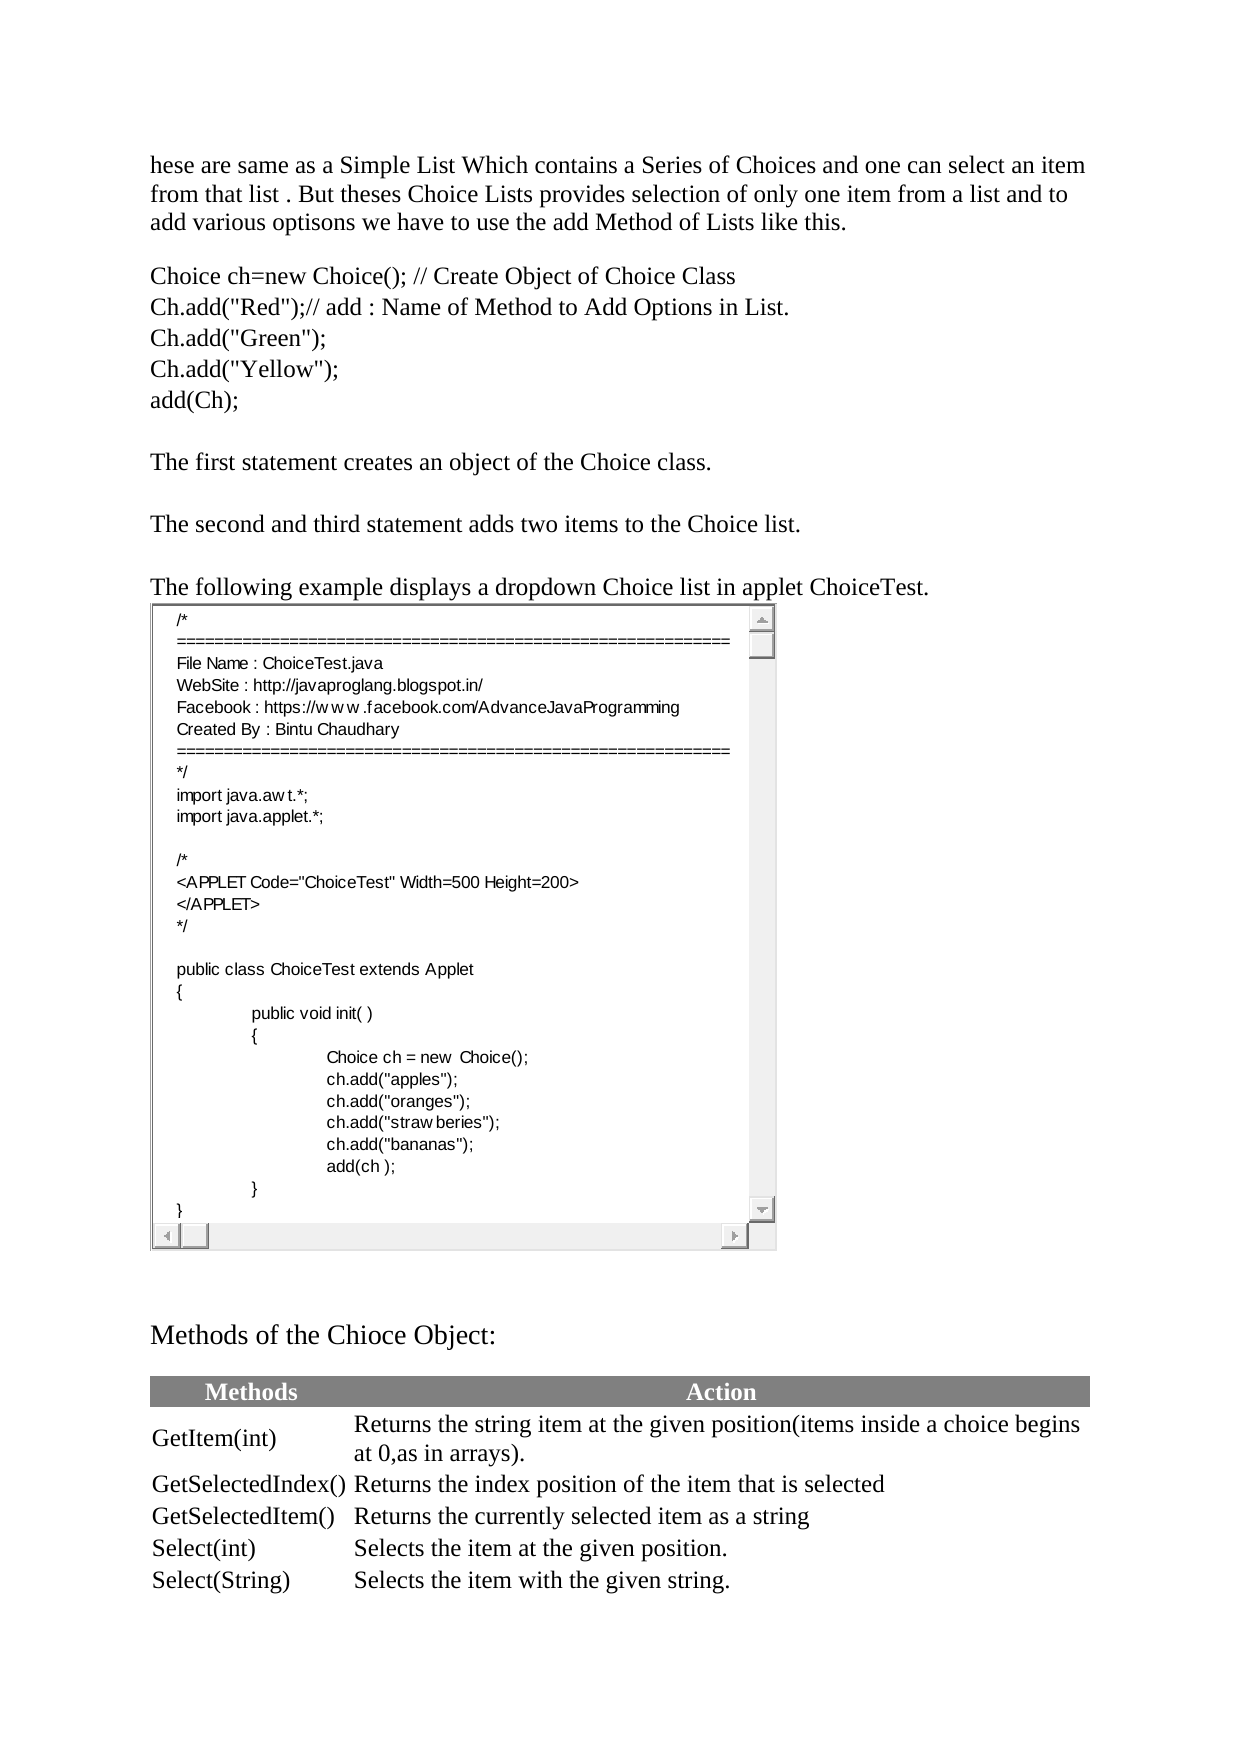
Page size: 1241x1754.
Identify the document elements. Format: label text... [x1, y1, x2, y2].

text Choice ch=new Choice(); // Create Object of Choice Class Ch.add("Red");// add : Name of Method to Add Options in List. Ch.add("Green"); Ch.add("Yellow"); add(Ch); The first statement creates an object of the Choice class. The second and third statement adds two items to the Choice list. The following example displays a dropdown Choice list in applet ChoiceTest. [150, 261, 1090, 1252]
table_cell Selects the item at the given position. [352, 1532, 1090, 1564]
table_cell Selects the item with the given string. [352, 1564, 1090, 1596]
table_cell Returns the currently selected item as a string [352, 1500, 1090, 1532]
table_cell Returns the string item at the given position(items inside a choice begins at 0,as in arrays). [352, 1408, 1090, 1468]
table_header Methods [150, 1376, 352, 1407]
table_header Action [352, 1376, 1090, 1407]
text hese are same as a Simple List Which contains a Series of Choices and one can select an item from that list . But theses Choice Lists provides selection of only one item from a list and to add various optisons we have to use the add Method of Lists like this. [150, 150, 1090, 236]
table_cell Select(int) [150, 1532, 352, 1564]
text Methods of the Chioce Object: [150, 1318, 1090, 1351]
table_cell Returns the index position of the item that is selected [352, 1468, 1090, 1500]
table_cell Select(String) [150, 1564, 352, 1596]
table_cell GetSelectedIndex() [150, 1468, 352, 1500]
table_cell GetItem(int) [150, 1408, 352, 1468]
table_cell GetSelectedItem() [150, 1500, 352, 1532]
